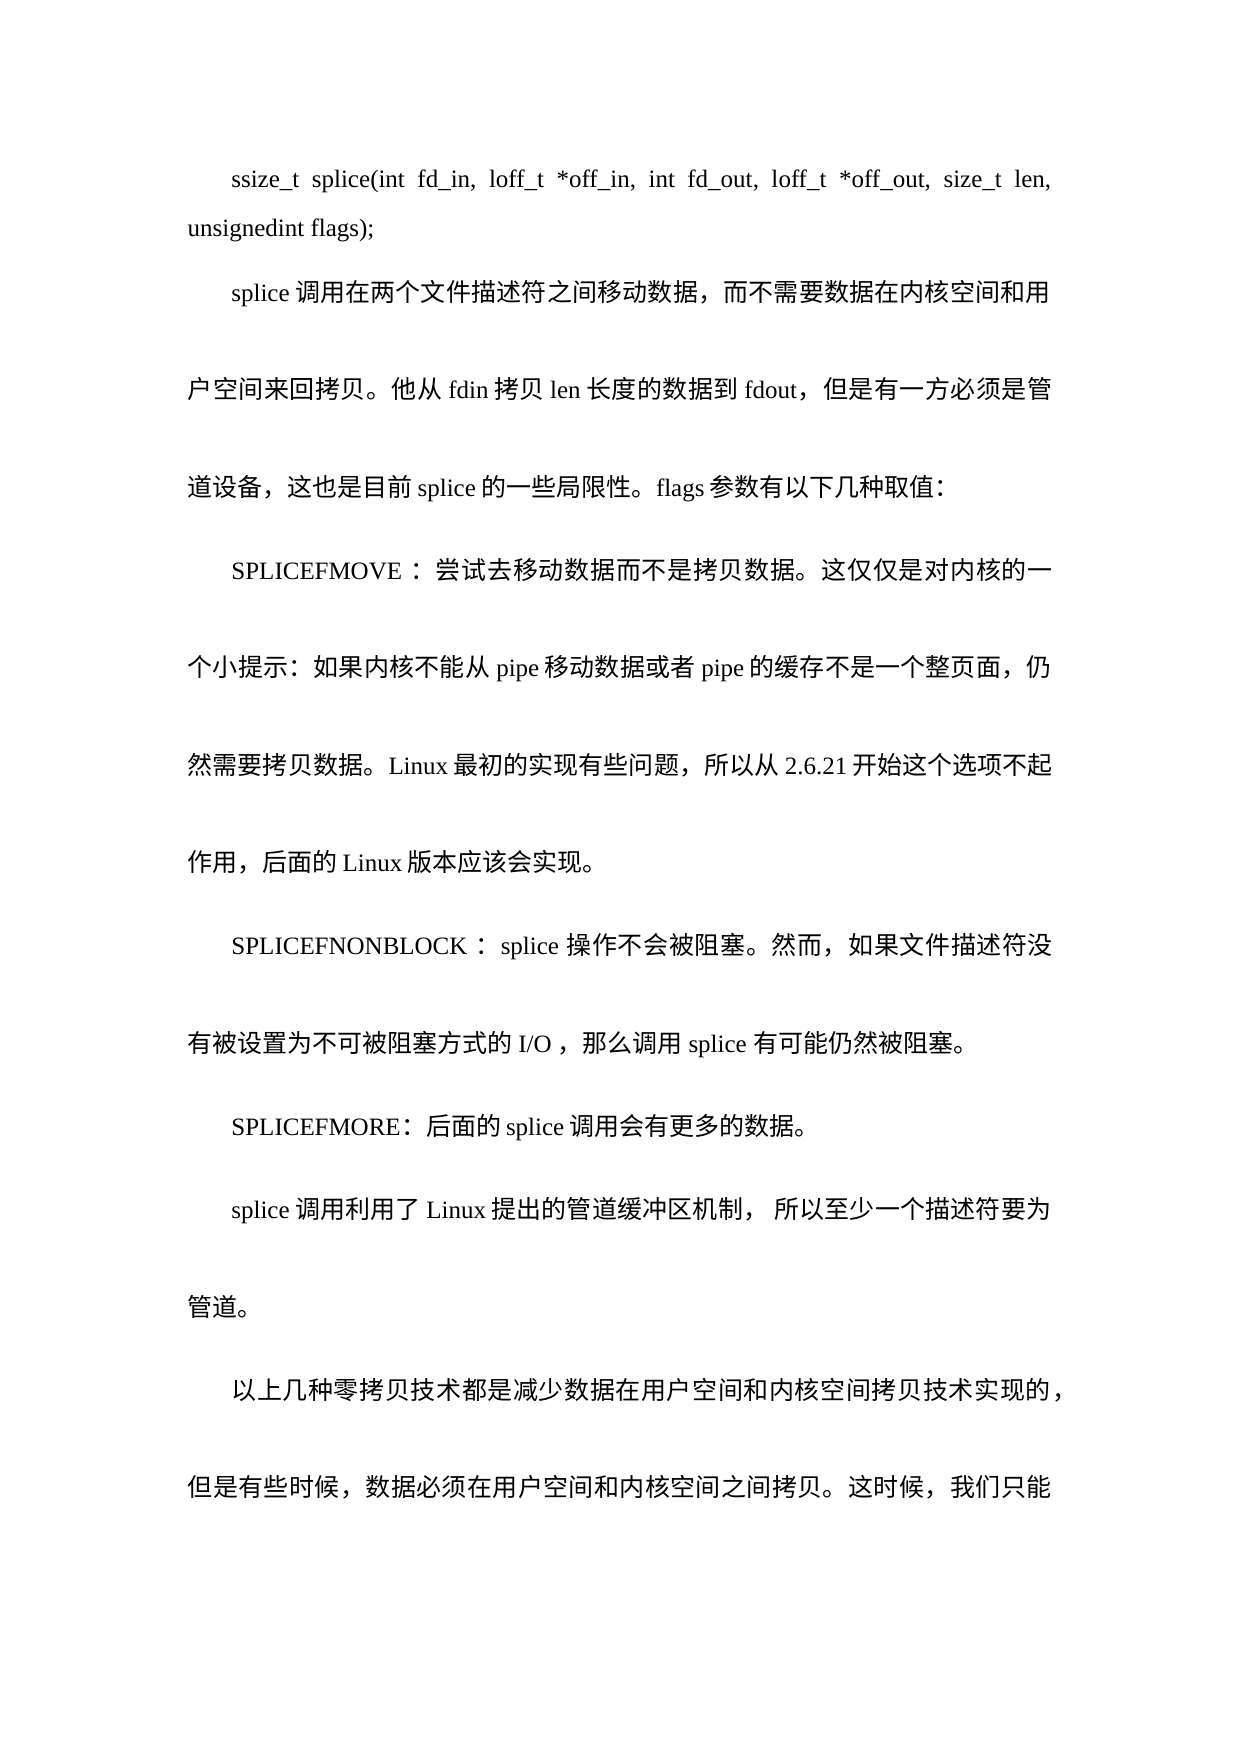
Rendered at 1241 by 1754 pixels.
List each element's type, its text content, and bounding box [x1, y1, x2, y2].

text ssize_t splice(int fd_in, loff_t *off_in, int fd_out, loff_t *off_out, size_t len, unsignedint flags); [187, 162, 1053, 243]
text SPLICEFMOVE ：尝试去移动数据而不是拷贝数据。这仅仅是对内核的一个小提示：如果内核不能从pipe移动数据或者pipe的缓存不是一个整页面，仍然需要拷贝数据。Linux最初的实现有些问题，所以从2.6.21开始这个选项不起作用，后面的Linux版本应该会实现。 [187, 536, 1053, 893]
text splice调用利用了Linux提出的管道缓冲区机制， 所以至少一个描述符要为管道。 [187, 1175, 1053, 1338]
text 以上几种零拷贝技术都是减少数据在用户空间和内核空间拷贝技术实现的，但是有些时候，数据必须在用户空间和内核空间之间拷贝。这时候，我们只能针对数据在用户空间和内核空间拷贝的时机上下功夫了。Linux通常利用写时复制(copy on write)来减少系统开销，这个技术又时常称作COW。 [187, 1356, 1053, 1518]
text SPLICEFNONBLOCK ：splice 操作不会被阻塞。然而，如果文件描述符没有被设置为不可被阻塞方式的 I/O ，那么调用 splice 有可能仍然被阻塞。 [187, 911, 1053, 1074]
text splice调用在两个文件描述符之间移动数据，而不需要数据在内核空间和用户空间来回拷贝。他从fdin拷贝len长度的数据到fdout，但是有一方必须是管道设备，这也是目前splice的一些局限性。flags参数有以下几种取值： [187, 258, 1053, 518]
text SPLICEFMORE：后面的splice调用会有更多的数据。 [187, 1092, 1053, 1157]
